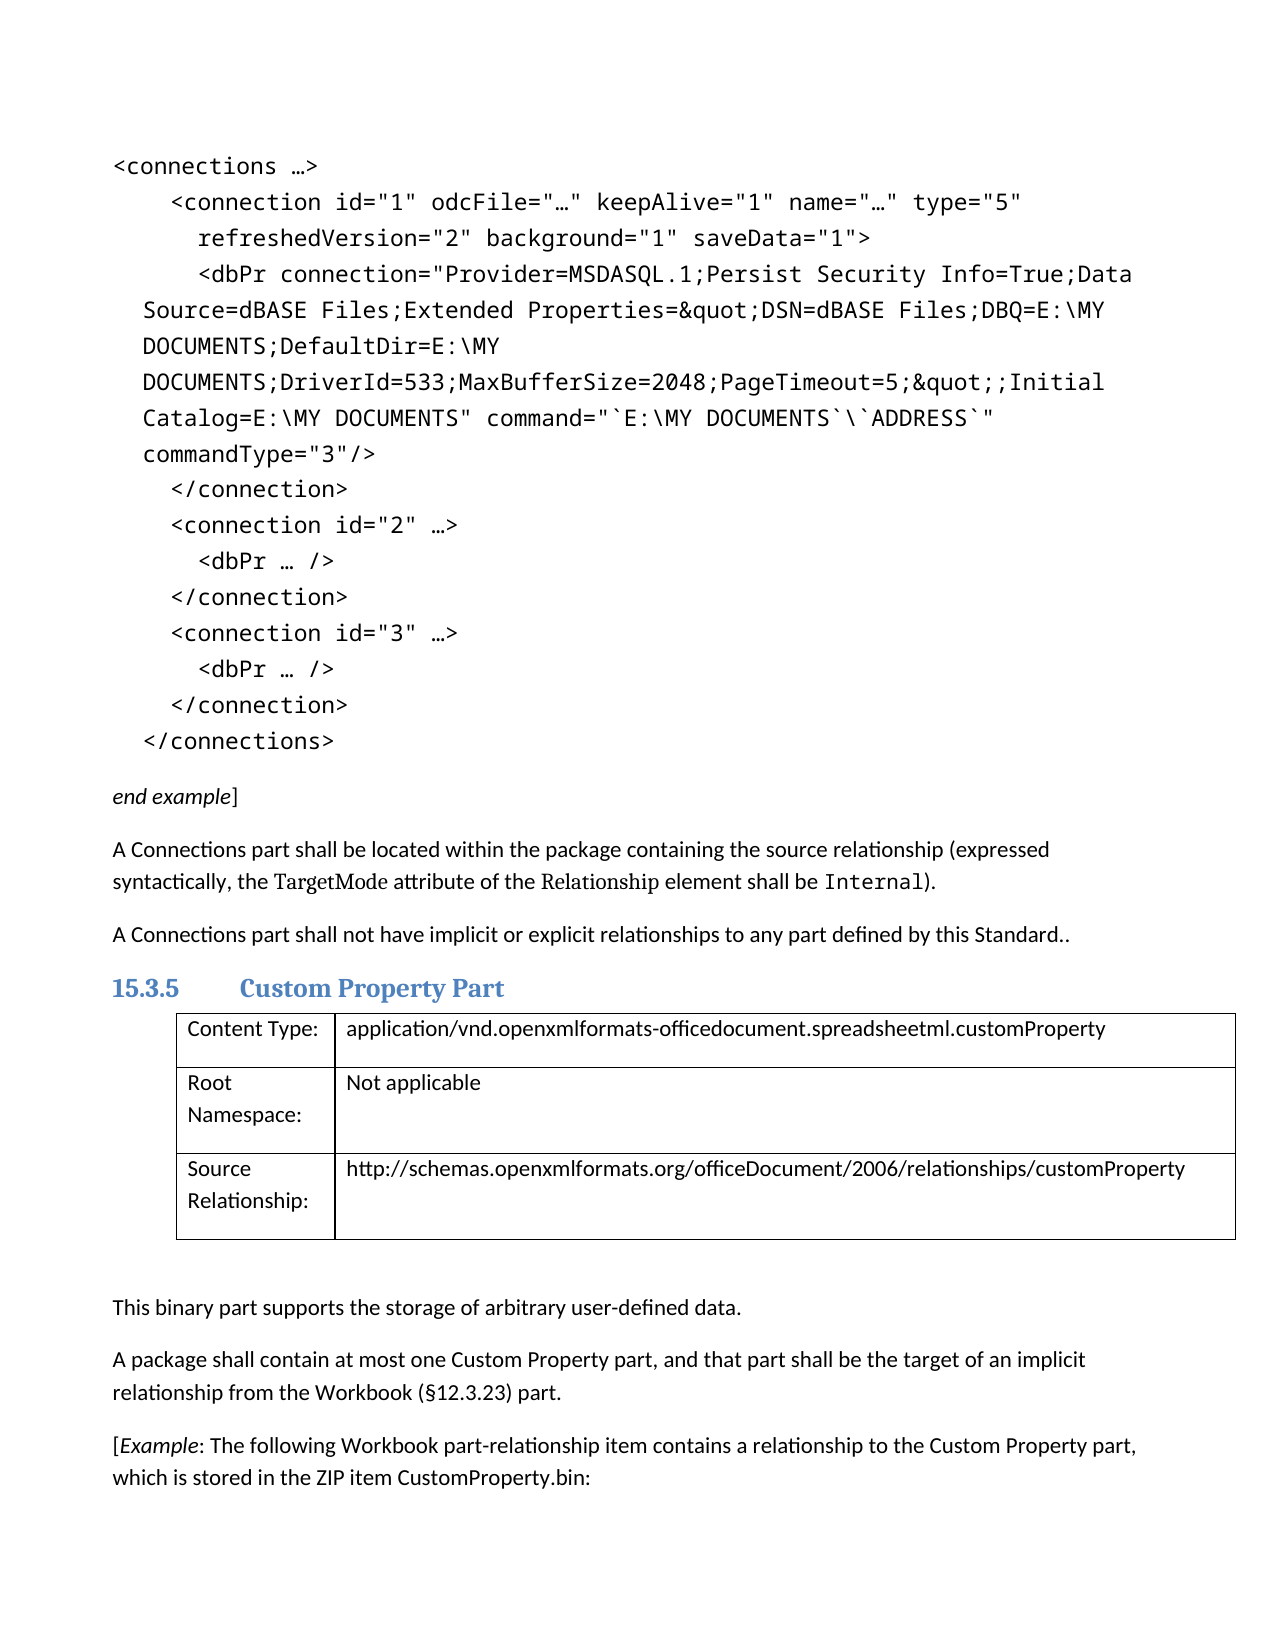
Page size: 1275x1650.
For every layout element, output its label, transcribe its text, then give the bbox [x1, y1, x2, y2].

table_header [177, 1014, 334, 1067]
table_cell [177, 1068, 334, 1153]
text A package shall contain at most one Custom Property part, and that part shall be the target of an implicit relationship from the Workbook (§12.3.23) part. [112, 1346, 1162, 1406]
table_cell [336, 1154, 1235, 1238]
text end example] [112, 782, 1162, 810]
subtitle Custom Property Part [112, 973, 1162, 1004]
text <connections …> <connection id="1" odcFile="…" keepAlive="1" name="…" type="5" refreshedVersion="2" background="1" saveData="1"> <dbPr connection="Provider=MSDASQL.1;Persist Security Info=True;Data Source=dBASE Files;Extended Properties=&quot;DSN=dBASE Files;DBQ=E:\MY DOCUMENTS;DefaultDir=E:\MY DOCUMENTS;DriverId=533;MaxBufferSize=2048;PageTimeout=5;&quot;;Initial Catalog=E:\MY DOCUMENTS" command="`E:\MY DOCUMENTS`\`ADDRESS`" commandType="3"/> </connection> <connection id="2" …> <dbPr … /> </connection> <connection id="3" …> <dbPr … /> </connection> </connections> [112, 150, 1162, 756]
text A Connections part shall not have implicit or explicit relationships to any part defined by this Standard.. [112, 920, 1162, 948]
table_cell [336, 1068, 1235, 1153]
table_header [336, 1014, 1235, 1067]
text [Example: The following Workbook part-relationship item contains a relationship to the Custom Property part, which is stored in the ZIP item CustomProperty.bin: [112, 1431, 1162, 1491]
text A Connections part shall be located within the package containing the source relationship (expressed syntactically, the TargetMode attribute of the Relationship element shall be Internal). [112, 835, 1162, 895]
text This binary part supports the storage of arbitrary user-defined data. [112, 1293, 1162, 1321]
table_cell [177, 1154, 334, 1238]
